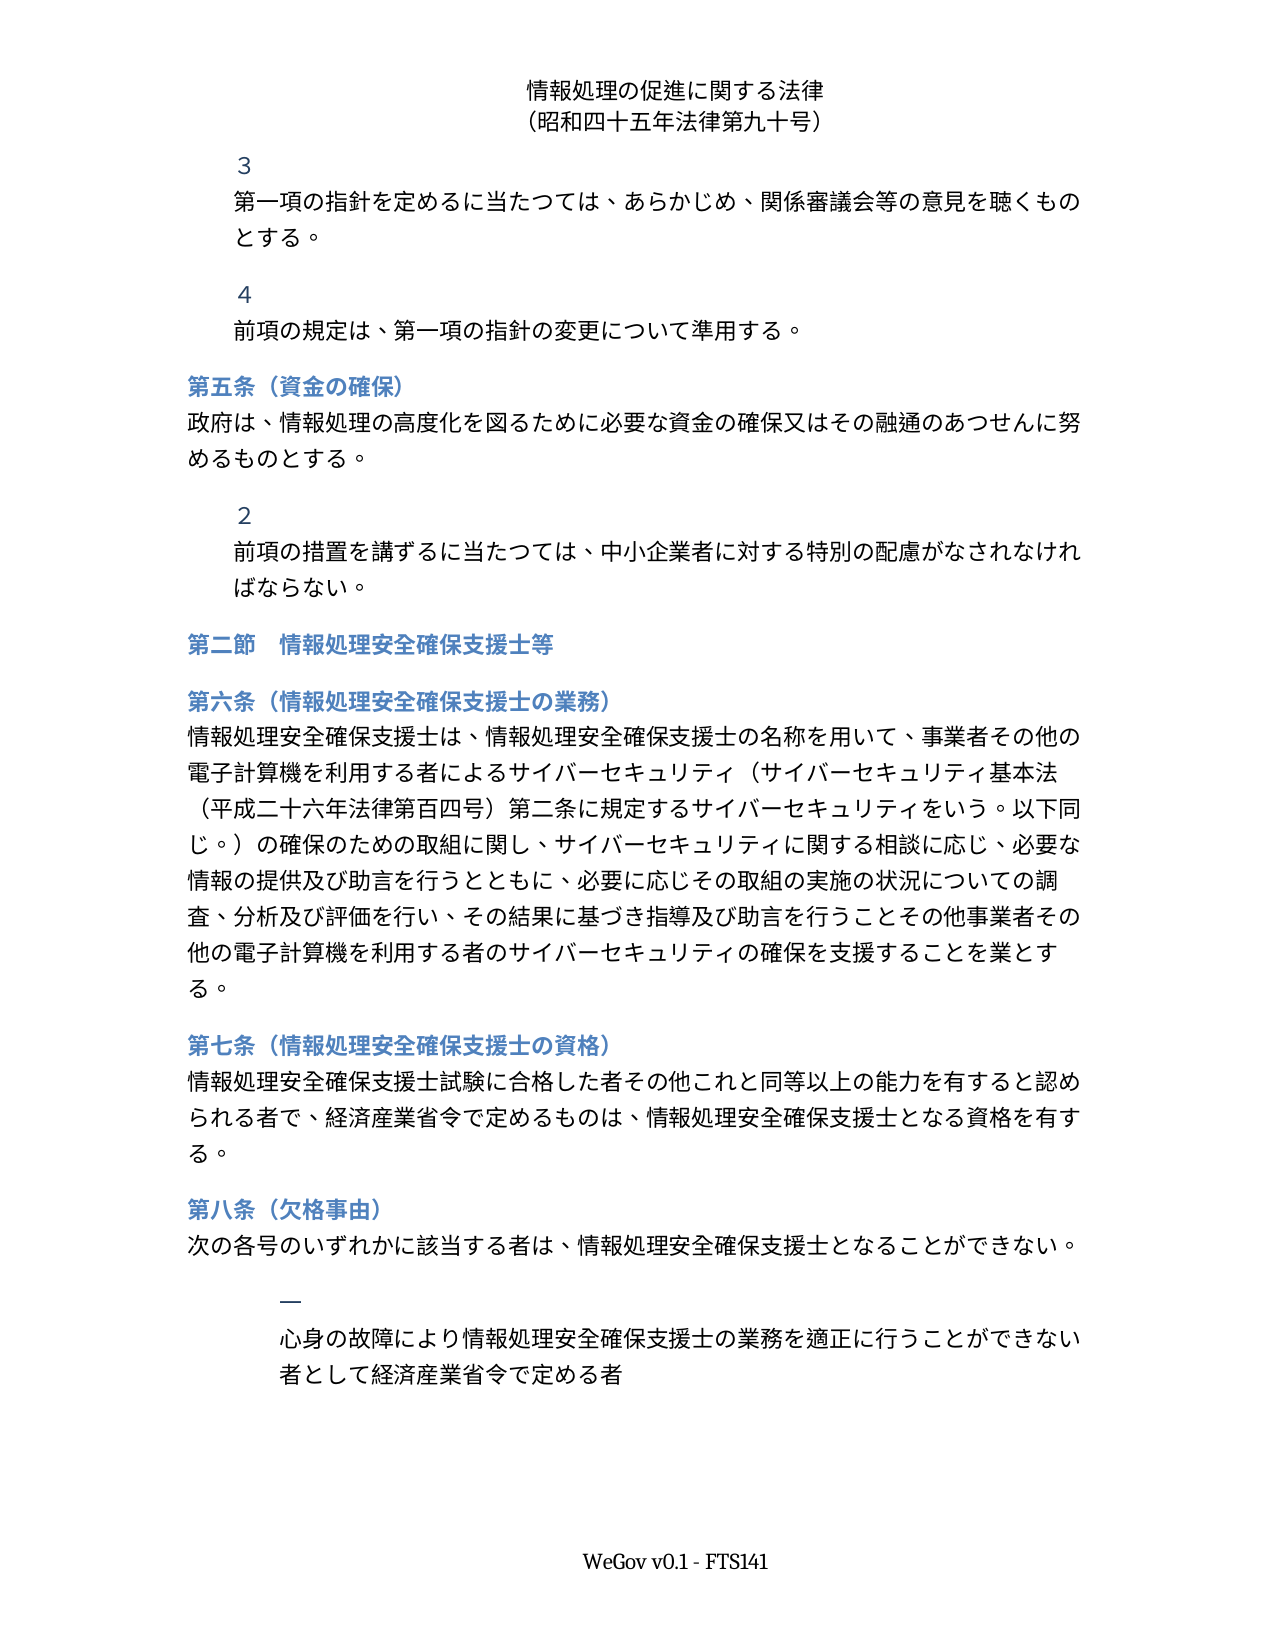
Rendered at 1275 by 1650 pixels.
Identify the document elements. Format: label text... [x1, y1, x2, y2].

subtitle ４ [233, 279, 1087, 310]
text 前項の規定は、第一項の指針の変更について準用する。 [233, 314, 1087, 346]
text 情報処理安全確保支援士は、情報処理安全確保支援士の名称を用いて、事業者その他の電子計算機を利用する者によるサイバーセキュリティ（サイバーセキュリティ基本法（平成二十六年法律第百四号）第二条に規定するサイバーセキュリティをいう。以下同じ。）の確保のための取組に関し、サイバーセキュリティに関する相談に応じ、必要な情報の提供及び助言を行うとともに、必要に応じその取組の実施の状況についての調査、分析及び評価を行い、その結果に基づき指導及び助言を行うことその他事業者その他の電子計算機を利用する者のサイバーセキュリティの確保を支援することを業とする。 [187, 721, 1087, 1004]
subtitle 第五条（資金の確保） [187, 371, 1087, 403]
subtitle 第七条（情報処理安全確保支援士の資格） [187, 1030, 1087, 1061]
text 情報処理安全確保支援士試験に合格した者その他これと同等以上の能力を有すると認められる者で、経済産業省令で定めるものは、情報処理安全確保支援士となる資格を有する。 [187, 1066, 1087, 1169]
subtitle 第二節 情報処理安全確保支援士等 [187, 629, 1087, 660]
subtitle 第八条（欠格事由） [187, 1194, 1087, 1226]
text 前項の措置を講ずるに当たつては、中小企業者に対する特別の配慮がなされなければならない。 [233, 536, 1087, 603]
text 政府は、情報処理の高度化を図るために必要な資金の確保又はその融通のあつせんに努めるものとする。 [187, 407, 1087, 474]
text 次の各号のいずれかに該当する者は、情報処理安全確保支援士となることができない。 [187, 1230, 1087, 1261]
subtitle 第六条（情報処理安全確保支援士の業務） [187, 685, 1087, 717]
text 心身の故障により情報処理安全確保支援士の業務を適正に行うことができない者として経済産業省令で定める者 [279, 1323, 1087, 1390]
subtitle ２ [233, 500, 1087, 531]
subtitle 一 [279, 1287, 1087, 1318]
text 第一項の指針を定めるに当たつては、あらかじめ、関係審議会等の意見を聴くものとする。 [233, 186, 1087, 253]
subtitle ３ [233, 150, 1087, 181]
